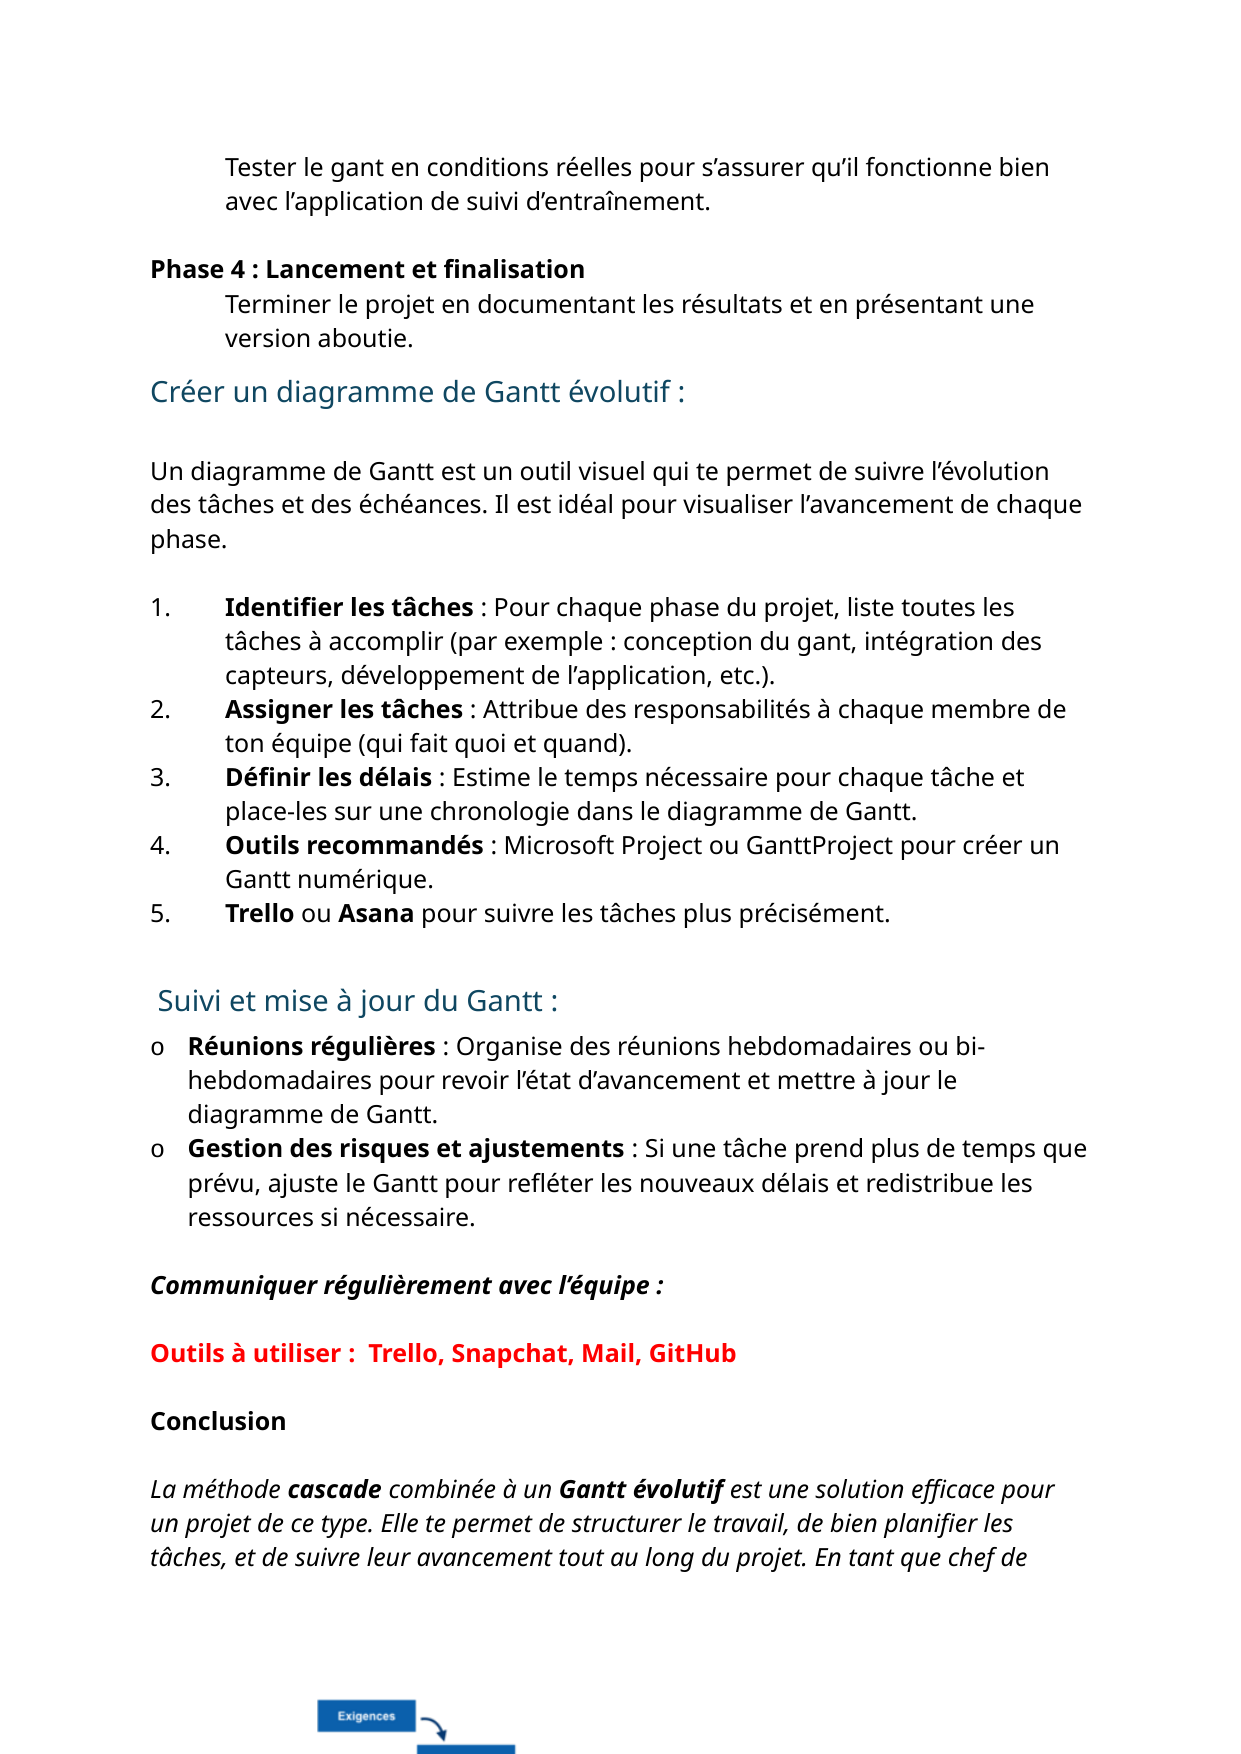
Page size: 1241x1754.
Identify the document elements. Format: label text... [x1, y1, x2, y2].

picture [285, 1663, 946, 1754]
list Définir les délais : Estime le temps nécessaire pour chaque tâche et place-les sur une chronologie dans le diagramme de Gantt. [150, 760, 1090, 828]
list Gestion des risques et ajustements : Si une tâche prend plus de temps que prévu, ajuste le Gantt pour refléter les nouveaux délais et redistribue les ressources si nécessaire. [150, 1131, 1090, 1233]
subtitle Créer un diagramme de Gantt évolutif : [150, 371, 1090, 411]
text Conclusion [150, 1404, 1090, 1438]
list Outils recommandés : Microsoft Project ou GanttProject pour créer un Gantt numérique. [150, 828, 1090, 896]
list Trello ou Asana pour suivre les tâches plus précisément. [150, 896, 1090, 930]
text Phase 4 : Lancement et finalisation [150, 252, 1090, 286]
text Communiquer régulièrement avec l’équipe : [150, 1268, 1090, 1302]
text Tester le gant en conditions réelles pour s’assurer qu’il fonctionne bien avec l’application de suivi d’entraînement. [225, 150, 1090, 218]
text Outils à utiliser : Trello, Snapchat, Mail, GitHub [150, 1336, 1090, 1370]
text Un diagramme de Gantt est un outil visuel qui te permet de suivre l’évolution des tâches et des échéances. Il est idéal pour visualiser l’avancement de chaque phase. [150, 453, 1090, 555]
subtitle Suivi et mise à jour du Gantt : [150, 981, 1090, 1020]
list Assigner les tâches : Attribue des responsabilités à chaque membre de ton équipe (qui fait quoi et quand). [150, 692, 1090, 760]
list Réunions régulières : Organise des réunions hebdomadaires ou bi-hebdomadaires pour revoir l’état d’avancement et mettre à jour le diagramme de Gantt. [150, 1029, 1090, 1131]
text Terminer le projet en documentant les résultats et en présentant une version aboutie. [225, 286, 1090, 354]
list Identifier les tâches : Pour chaque phase du projet, liste toutes les tâches à accomplir (par exemple : conception du gant, intégration des capteurs, développement de l’application, etc.). [150, 589, 1090, 692]
